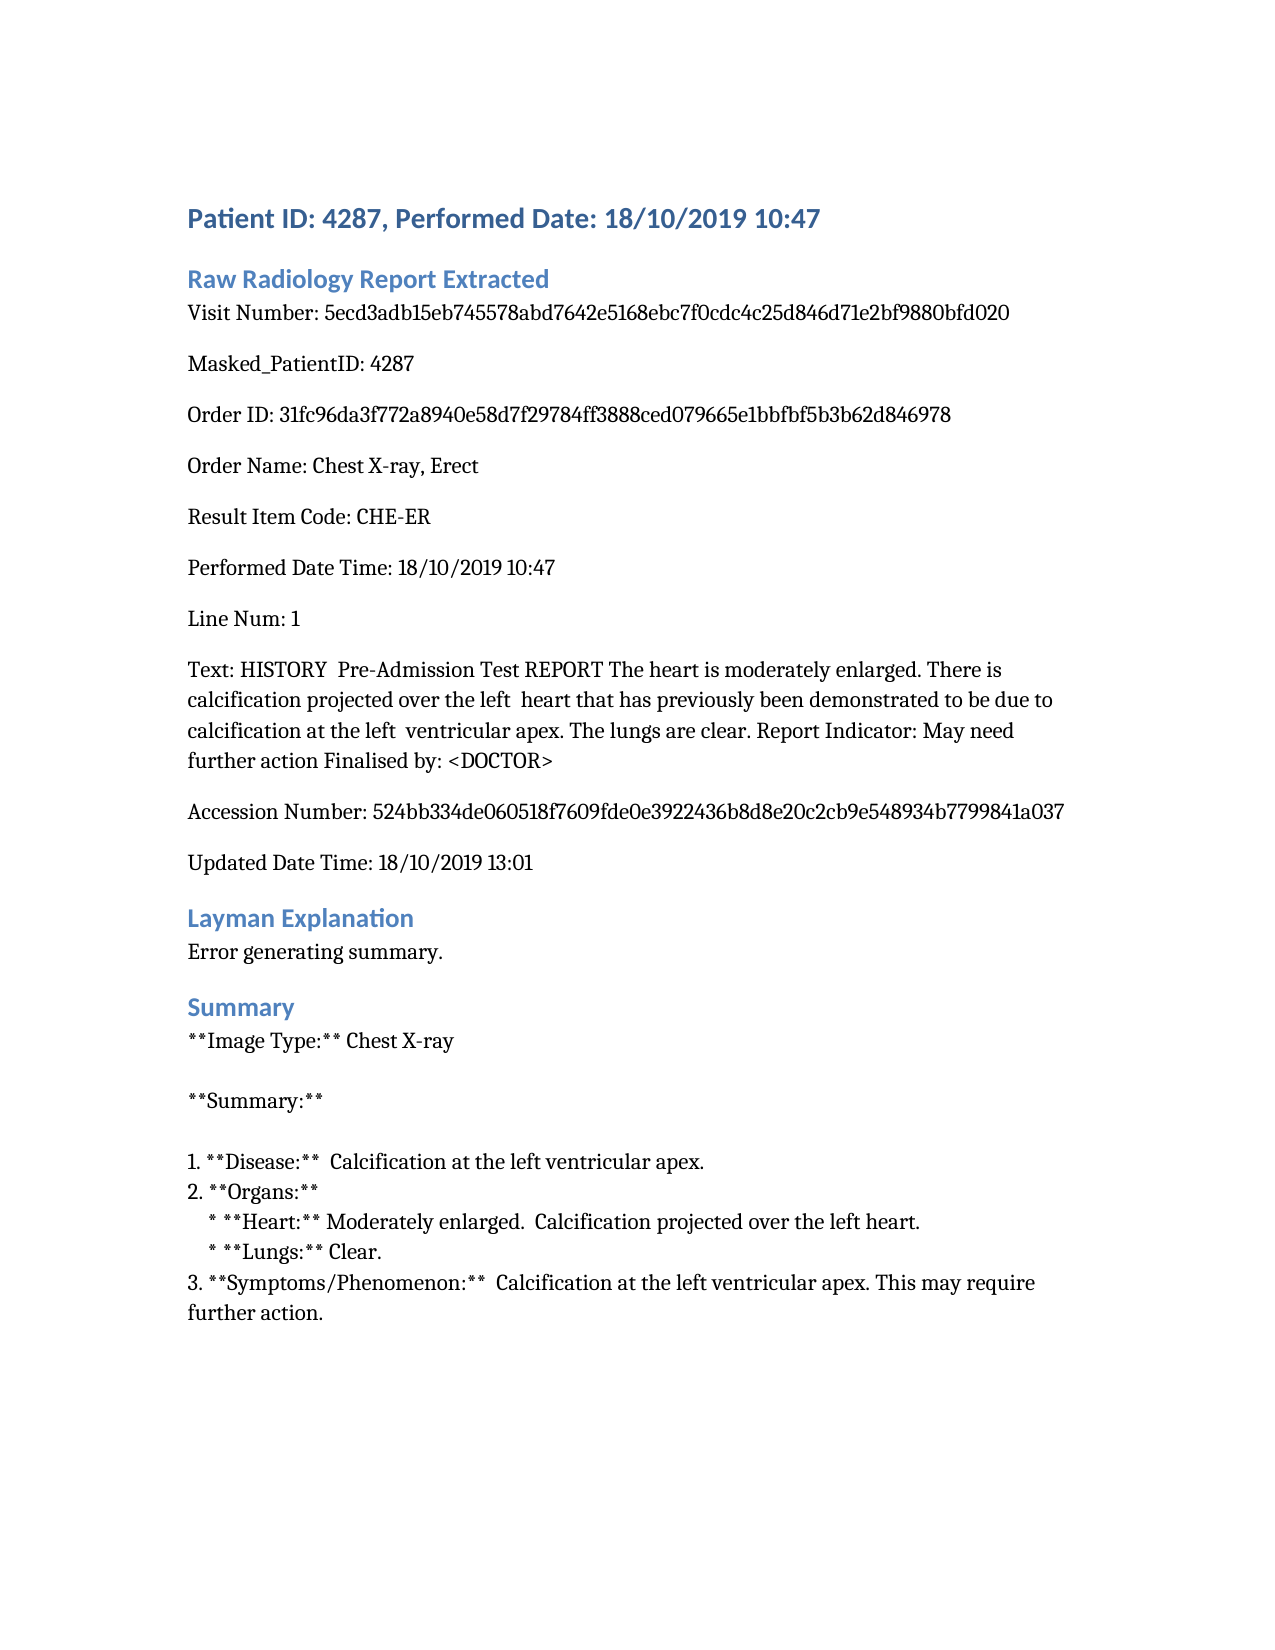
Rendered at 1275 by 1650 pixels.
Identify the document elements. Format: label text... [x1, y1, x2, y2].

text Text: HISTORY Pre-Admission Test REPORT The heart is moderately enlarged. There is calcification projected over the left heart that has previously been demonstrated to be due to calcification at the left ventricular apex. The lungs are clear. Report Indicator: May need further action Finalised by: <DOCTOR> [187, 657, 1087, 774]
text Visit Number: 5ecd3adb15eb745578abd7642e5168ebc7f0cdc4c25d846d71e2bf9880bfd020 [187, 300, 1087, 326]
subtitle Raw Radiology Report Extracted [187, 262, 1087, 295]
subtitle Layman Explanation [187, 901, 1087, 934]
subtitle Summary [187, 990, 1087, 1023]
text Order ID: 31fc96da3f772a8940e58d7f29784ff3888ced079665e1bbfbf5b3b62d846978 [187, 402, 1087, 428]
text Error generating summary. [187, 939, 1087, 965]
text Updated Date Time: 18/10/2019 13:01 [187, 850, 1087, 876]
text Result Item Code: CHE-ER [187, 504, 1087, 530]
text Masked_PatientID: 4287 [187, 351, 1087, 377]
text Accession Number: 524bb334de060518f7609fde0e3922436b8d8e20c2cb9e548934b7799841a037 [187, 799, 1087, 825]
text Line Num: 1 [187, 606, 1087, 632]
subtitle Patient ID: 4287, Performed Date: 18/10/2019 10:47 [187, 200, 1087, 236]
text **Image Type:** Chest X-ray **Summary:** 1. **Disease:** Calcification at the left ventricular apex. 2. **Organs:** * **Heart:** Moderately enlarged. Calcification projected over the left heart. * **Lungs:** Clear. 3. **Symptoms/Phenomenon:** Calcification at the left ventricular apex. This may require further action. [187, 1028, 1087, 1326]
text Order Name: Chest X-ray, Erect [187, 453, 1087, 479]
text Performed Date Time: 18/10/2019 10:47 [187, 555, 1087, 581]
